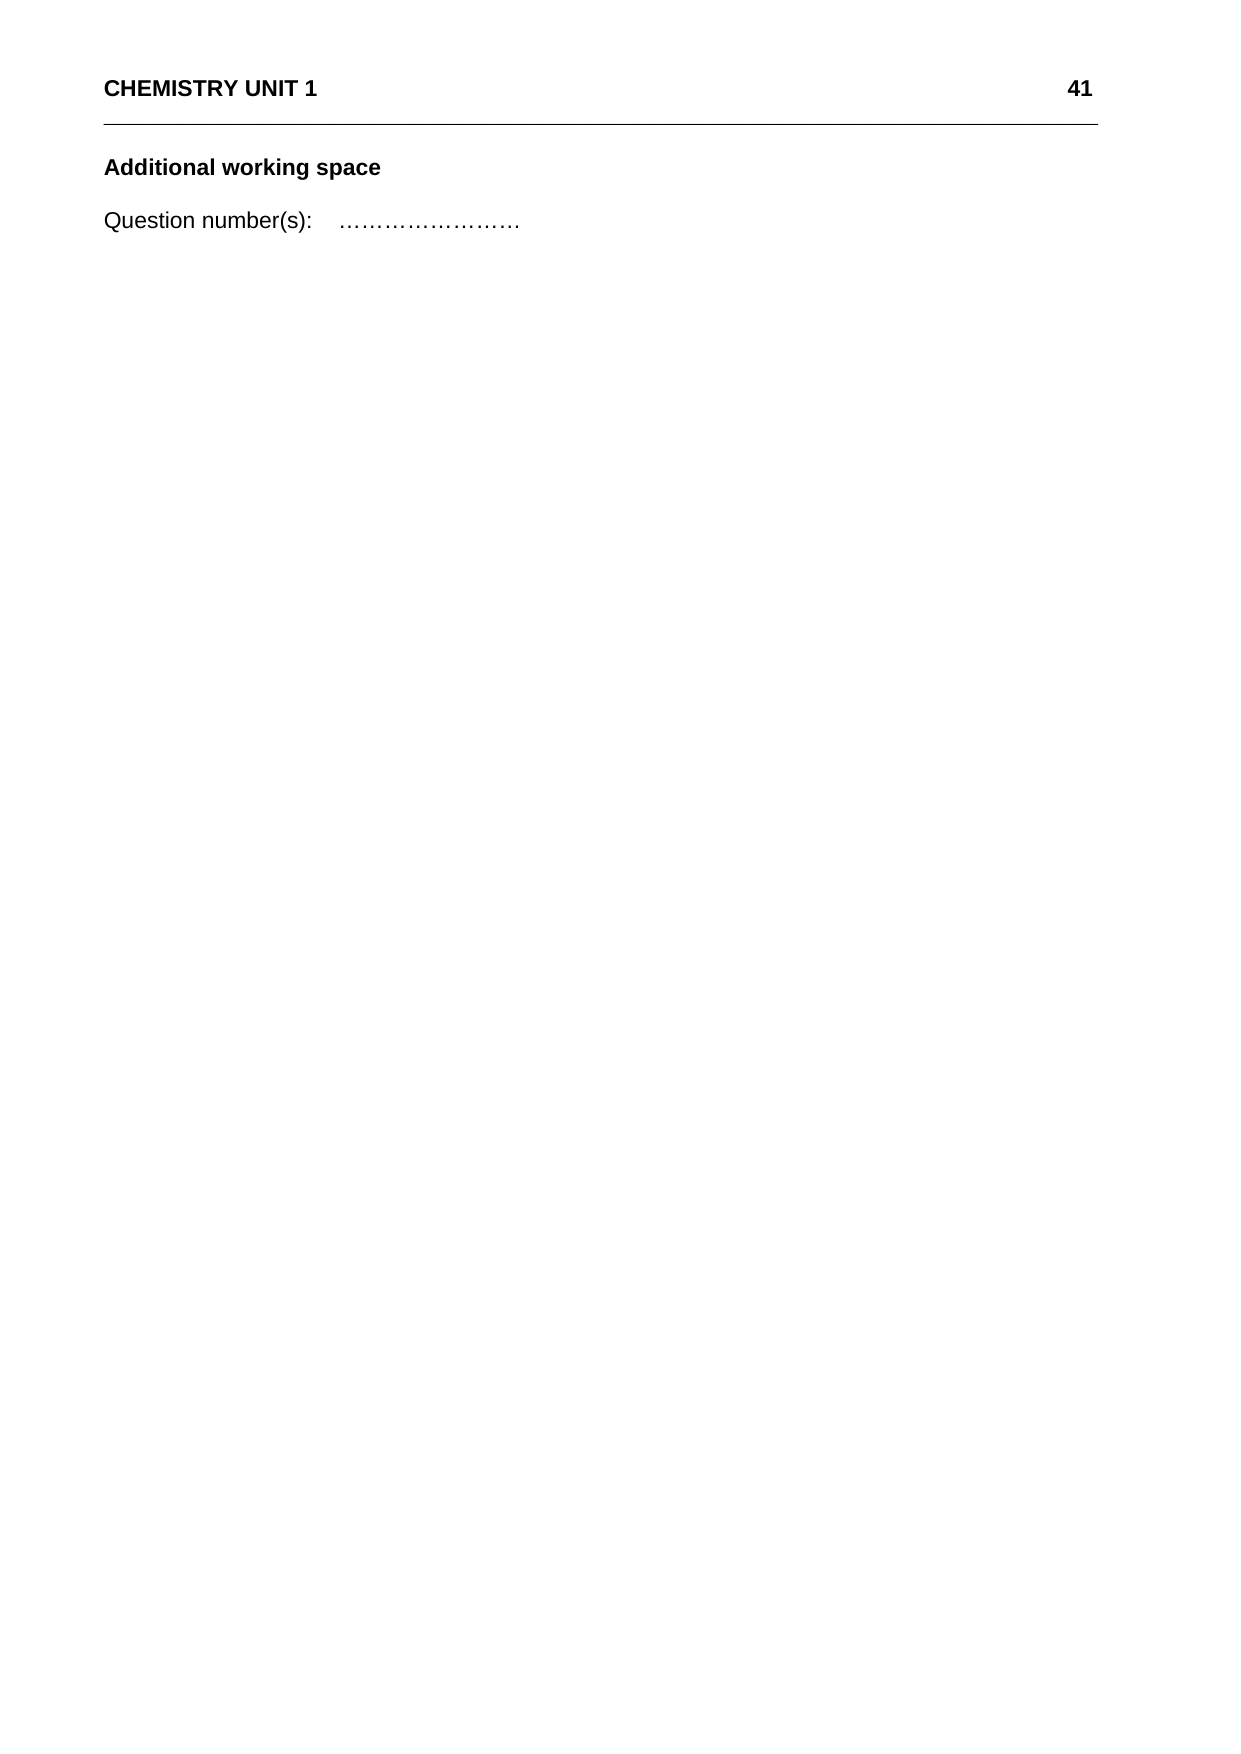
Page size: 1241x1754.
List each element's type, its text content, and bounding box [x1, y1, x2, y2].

text Additional working space [103, 154, 1107, 180]
text Question number(s): …………………… [103, 207, 1107, 233]
